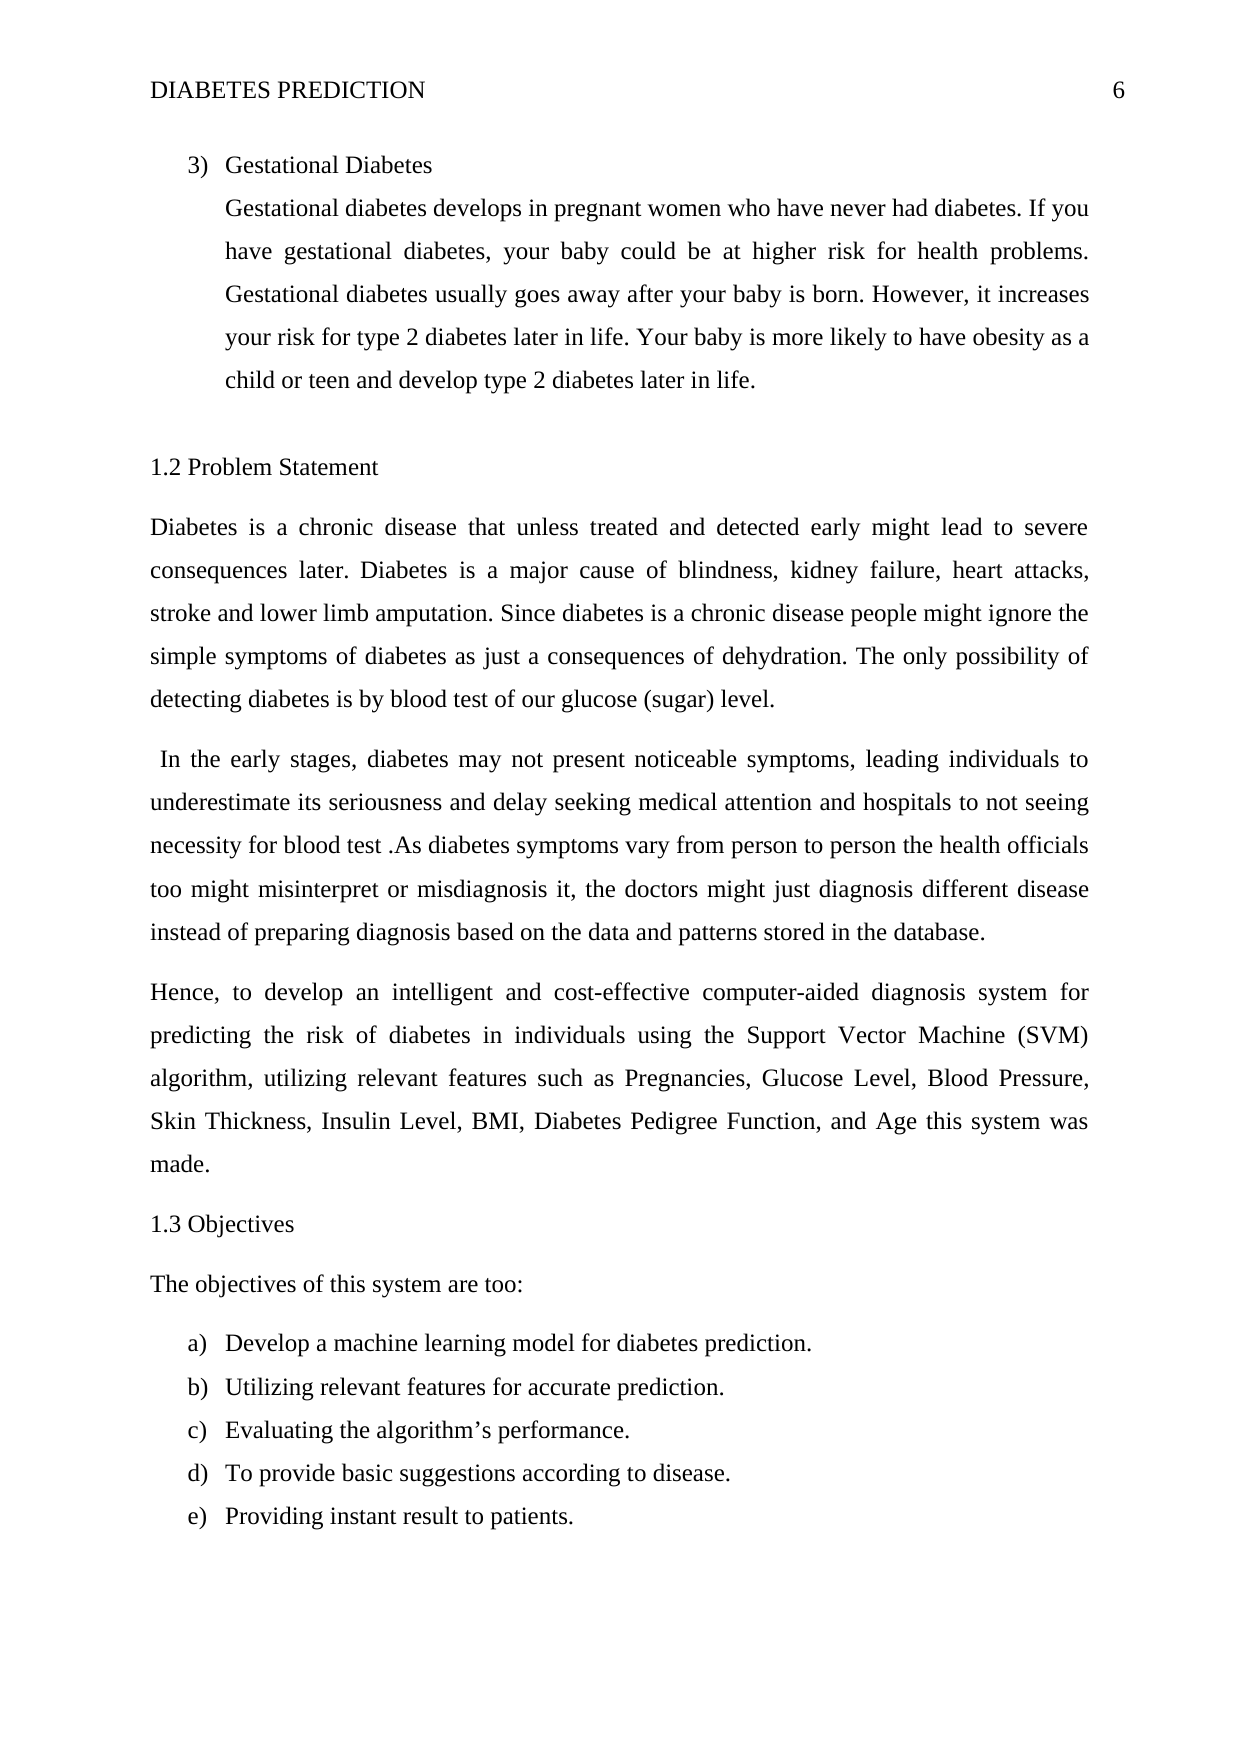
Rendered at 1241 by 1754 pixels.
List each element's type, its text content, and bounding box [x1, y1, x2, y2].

list Providing instant result to patients. [187, 1501, 1090, 1530]
text The objectives of this system are too: [150, 1269, 1090, 1297]
list Objectives [150, 1209, 1090, 1238]
text In the early stages, diabetes may not present noticeable symptoms, leading individuals to underestimate its seriousness and delay seeking medical attention and hospitals to not seeing necessity for blood test .As diabetes symptoms vary from person to person the health officials too might misinterpret or misdiagnosis it, the doctors might just diagnosis different disease instead of preparing diagnosis based on the data and patterns stored in the database. [150, 744, 1090, 946]
text Hence, to develop an intelligent and cost-effective computer-aided diagnosis system for predicting the risk of diabetes in individuals using the Support Vector Machine (SVM) algorithm, utilizing relevant features such as Pregnancies, Glucose Level, Blood Pressure, Skin Thickness, Insulin Level, BMI, Diabetes Pedigree Function, and Age this system was made. [150, 977, 1090, 1178]
list Evaluating the algorithm’s performance. [187, 1415, 1090, 1443]
list Develop a machine learning model for diabetes prediction. [187, 1328, 1090, 1357]
text Diabetes is a chronic disease that unless treated and detected early might lead to severe consequences later. Diabetes is a major cause of blindness, kidney failure, heart attacks, stroke and lower limb amputation. Since diabetes is a chronic disease people might ignore the simple symptoms of diabetes as just a consequences of dehydration. The only possibility of detecting diabetes is by blood test of our glucose (sugar) level. [150, 512, 1090, 713]
list Gestational Diabetes [187, 150, 1090, 179]
list Gestational diabetes develops in pregnant women who have never had diabetes. If you have gestational diabetes, your baby could be at higher risk for health problems. Gestational diabetes usually goes away after your baby is born. However, it increases your risk for type 2 diabetes later in life. Your baby is more likely to have obesity as a child or teen and develop type 2 diabetes later in life. [225, 193, 1090, 394]
list To provide basic suggestions according to disease. [187, 1458, 1090, 1487]
list Problem Statement [150, 452, 1090, 481]
list Utilizing relevant features for accurate prediction. [187, 1372, 1090, 1400]
